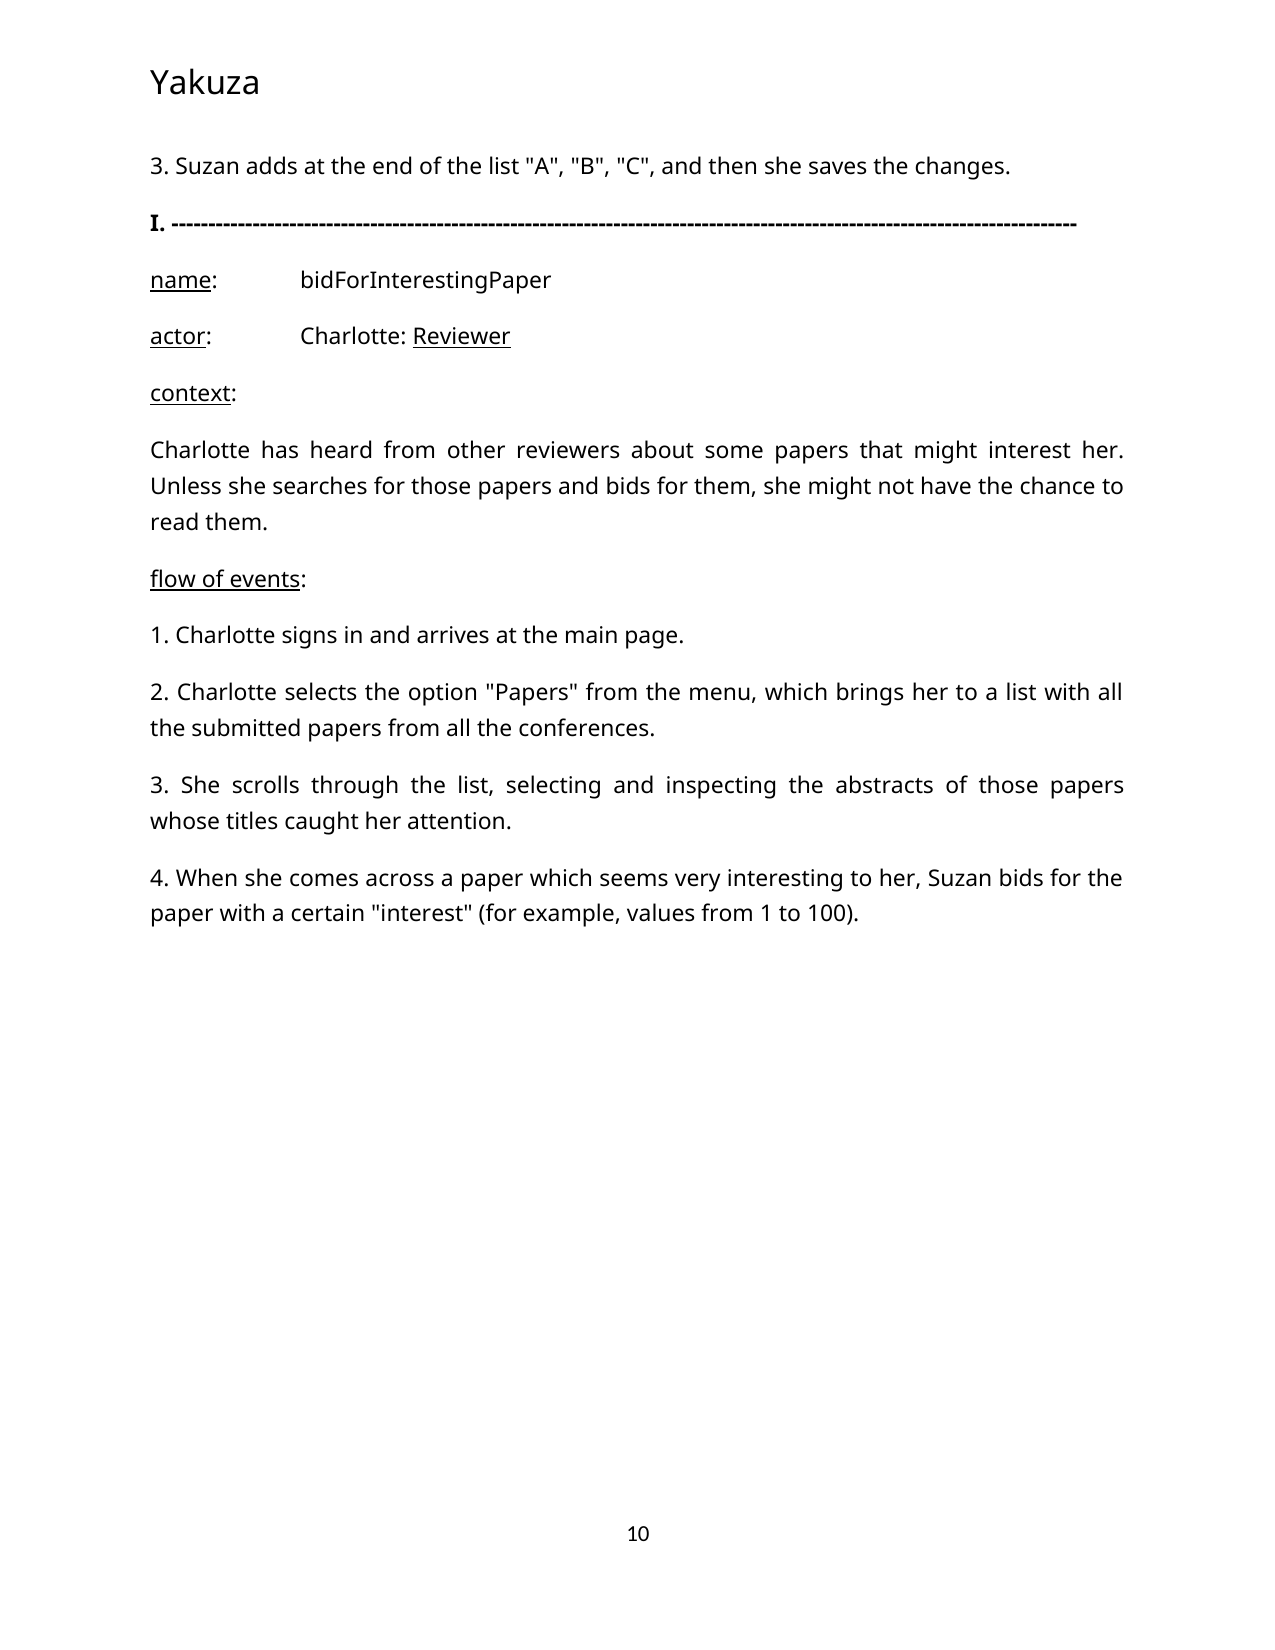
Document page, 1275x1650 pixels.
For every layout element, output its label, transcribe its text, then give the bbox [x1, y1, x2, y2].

text 2. Charlotte selects the option "Papers" from the menu, which brings her to a list with all the submitted papers from all the conferences. [150, 676, 1125, 743]
text 3. Suzan adds at the end of the list "A", "B", "C", and then she saves the changes. [150, 150, 1125, 181]
text name: bidForInterestingPaper [150, 263, 1125, 295]
text 1. Charlotte signs in and arrives at the main page. [150, 619, 1125, 651]
text context: [150, 377, 1125, 408]
text flow of events: [150, 562, 1125, 594]
text actor: Charlotte: Reviewer [150, 320, 1125, 352]
text I. --------------------------------------------------------------------------------------------------------------------------- [150, 207, 1125, 238]
text Charlotte has heard from other reviewers about some papers that might interest her. Unless she searches for those papers and bids for them, she might not have the chance to read them. [150, 434, 1125, 537]
text 4. When she comes across a paper which seems very interesting to her, Suzan bids for the paper with a certain "interest" (for example, values from 1 to 100). [150, 861, 1125, 929]
text 3. She scrolls through the list, selecting and inspecting the abstracts of those papers whose titles caught her attention. [150, 769, 1125, 836]
